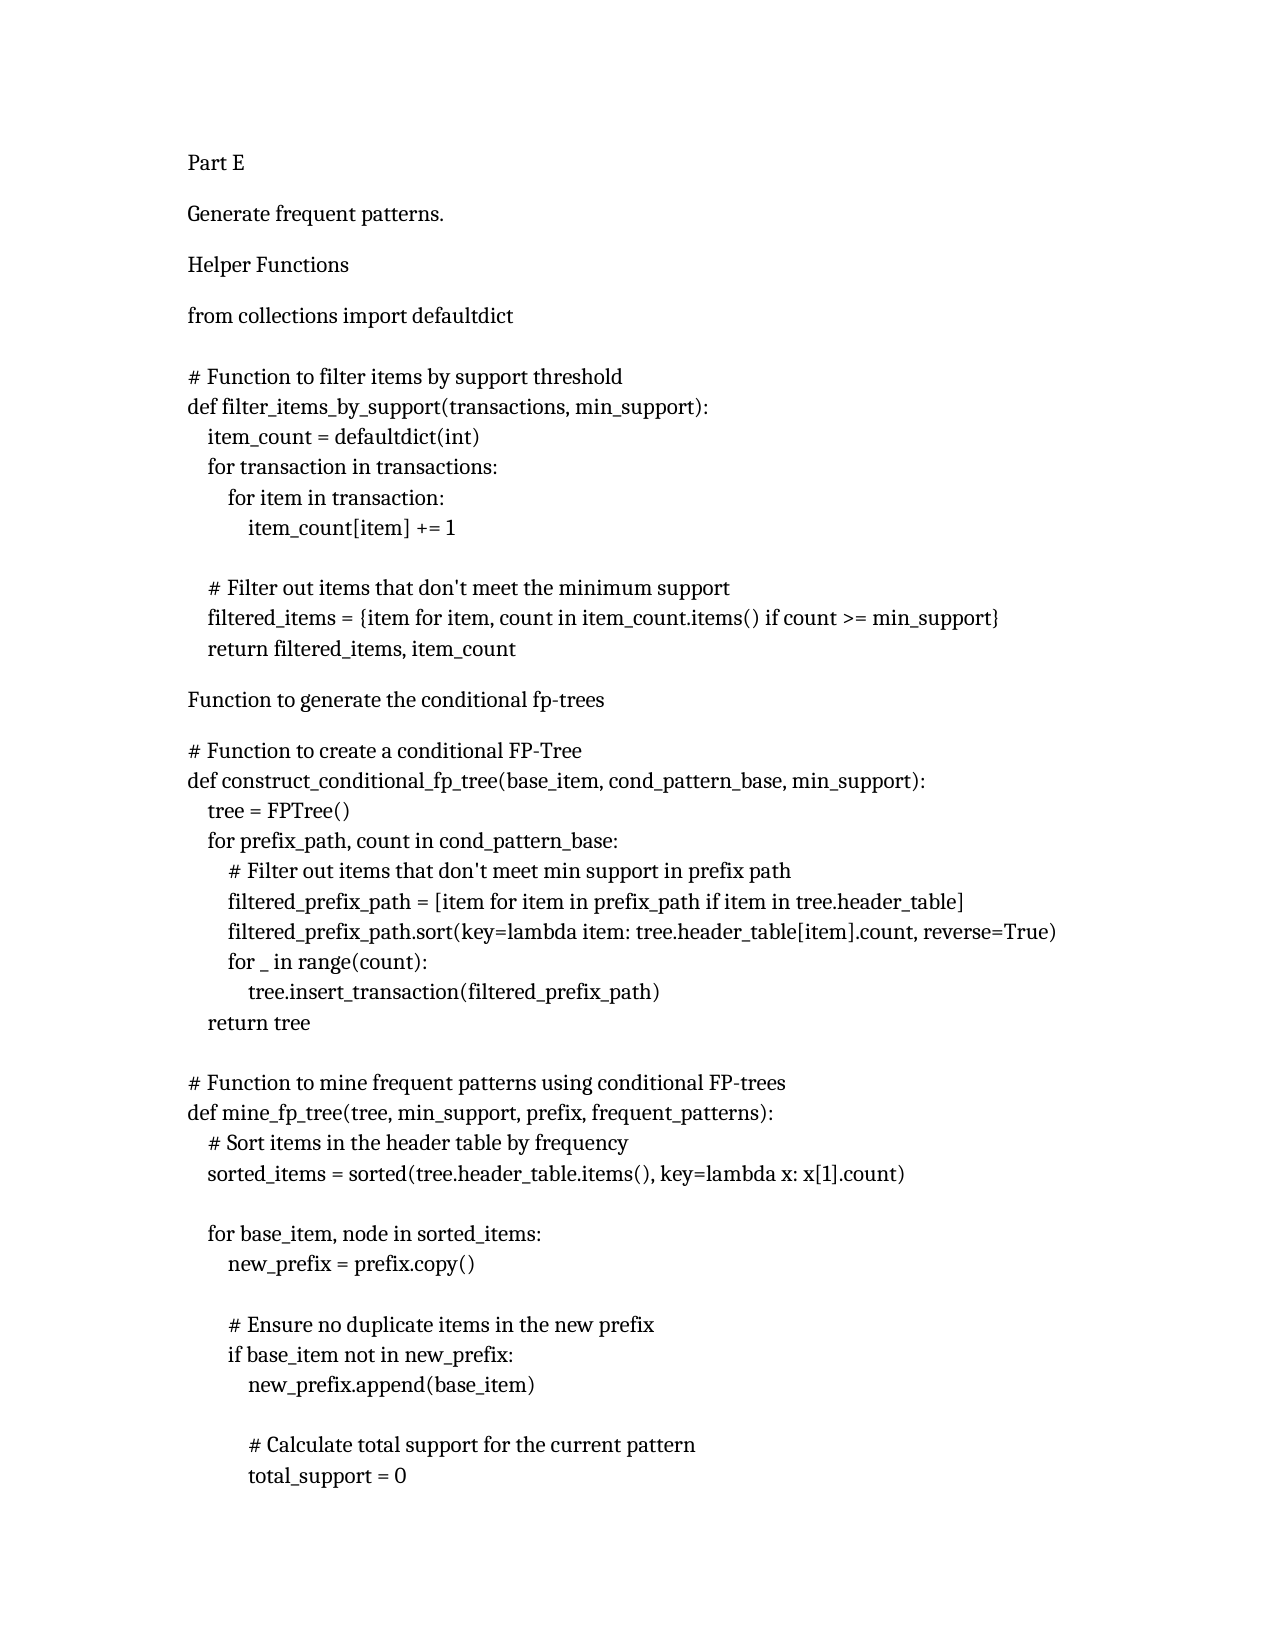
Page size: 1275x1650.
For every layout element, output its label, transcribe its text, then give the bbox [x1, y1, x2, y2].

text from collections import defaultdict # Function to filter items by support threshold def filter_items_by_support(transactions, min_support): item_count = defaultdict(int) for transaction in transactions: for item in transaction: item_count[item] += 1 # Filter out items that don't meet the minimum support filtered_items = {item for item, count in item_count.items() if count >= min_support} return filtered_items, item_count [187, 303, 1087, 662]
text Helper Functions [187, 252, 1087, 278]
text Part E [187, 150, 1087, 176]
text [187, 737, 1087, 1489]
text Generate frequent patterns. [187, 201, 1087, 227]
text Function to generate the conditional fp-trees [187, 686, 1087, 713]
